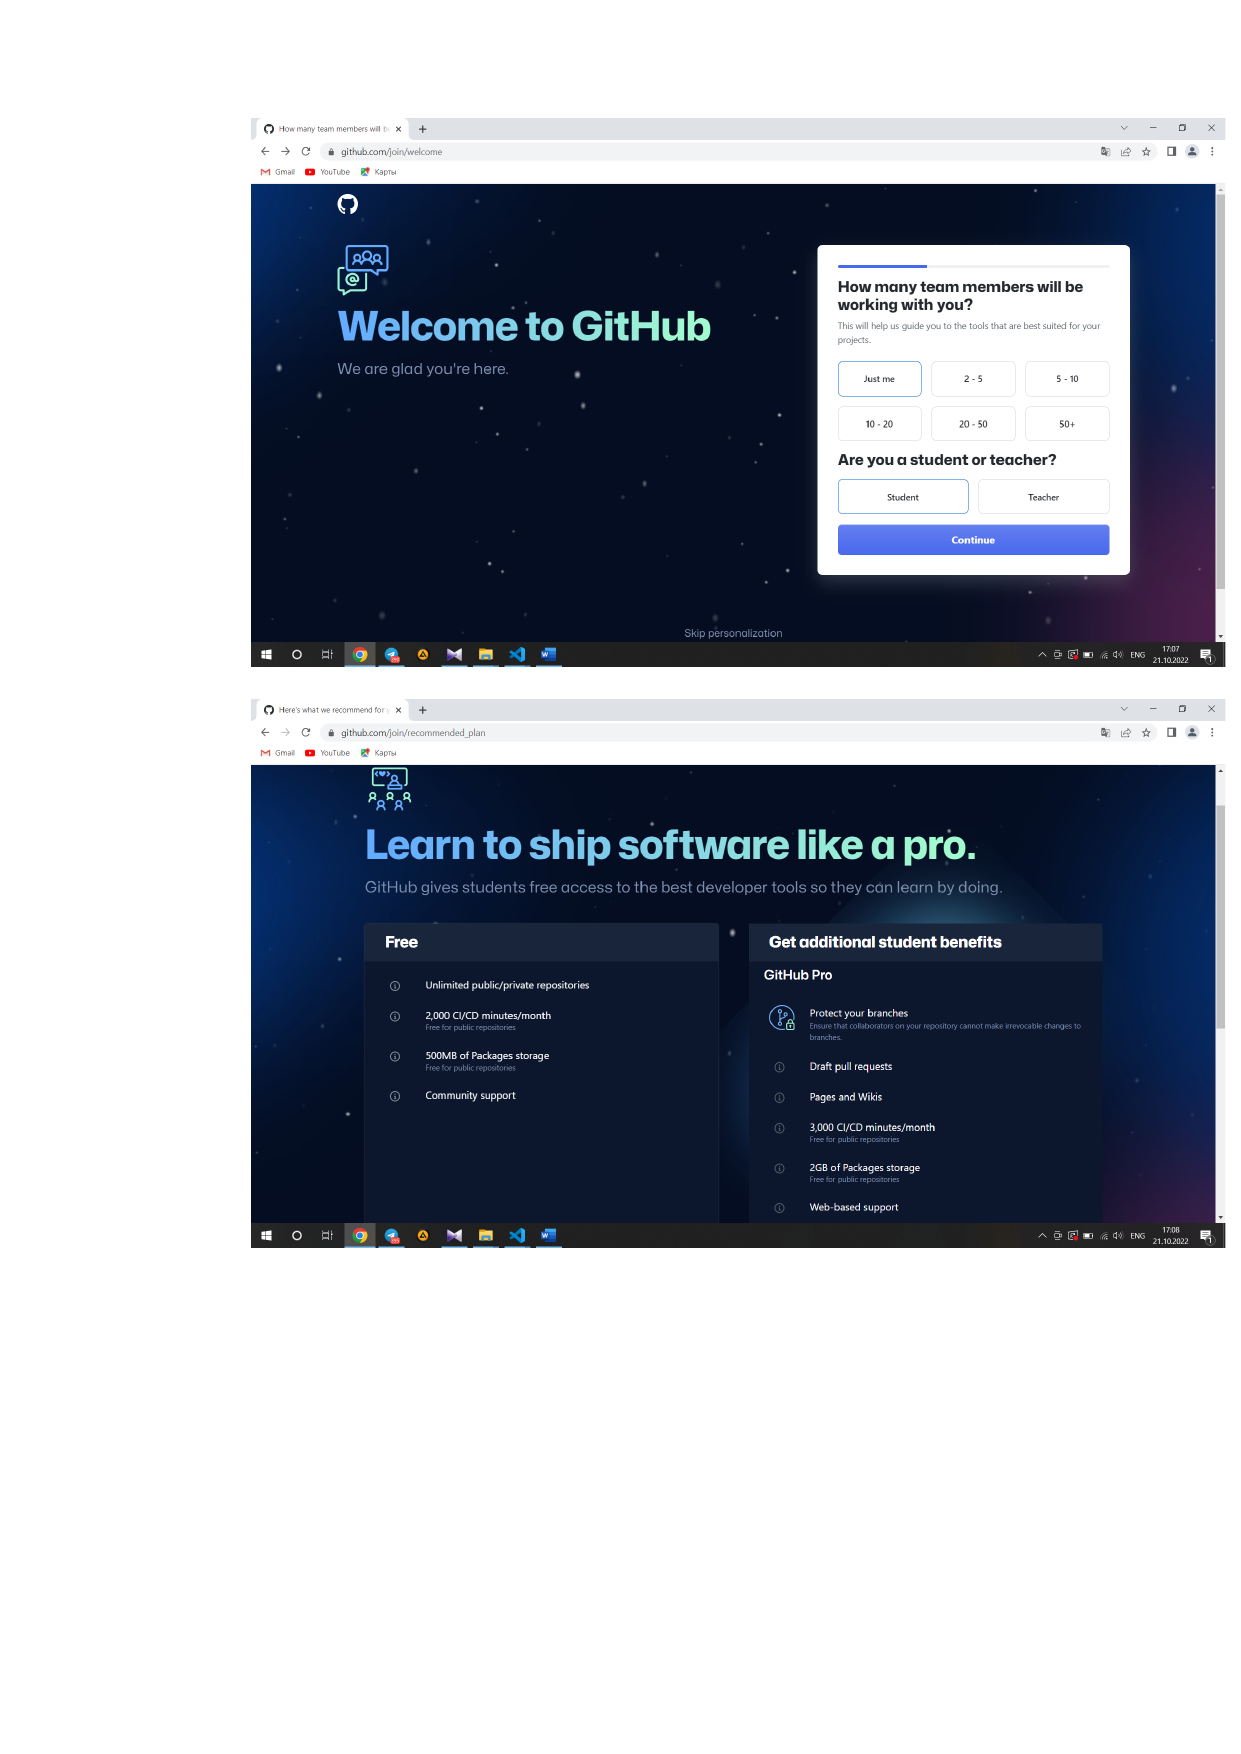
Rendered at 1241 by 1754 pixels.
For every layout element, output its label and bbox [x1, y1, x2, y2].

picture [251, 699, 1226, 1248]
picture [251, 118, 1226, 667]
